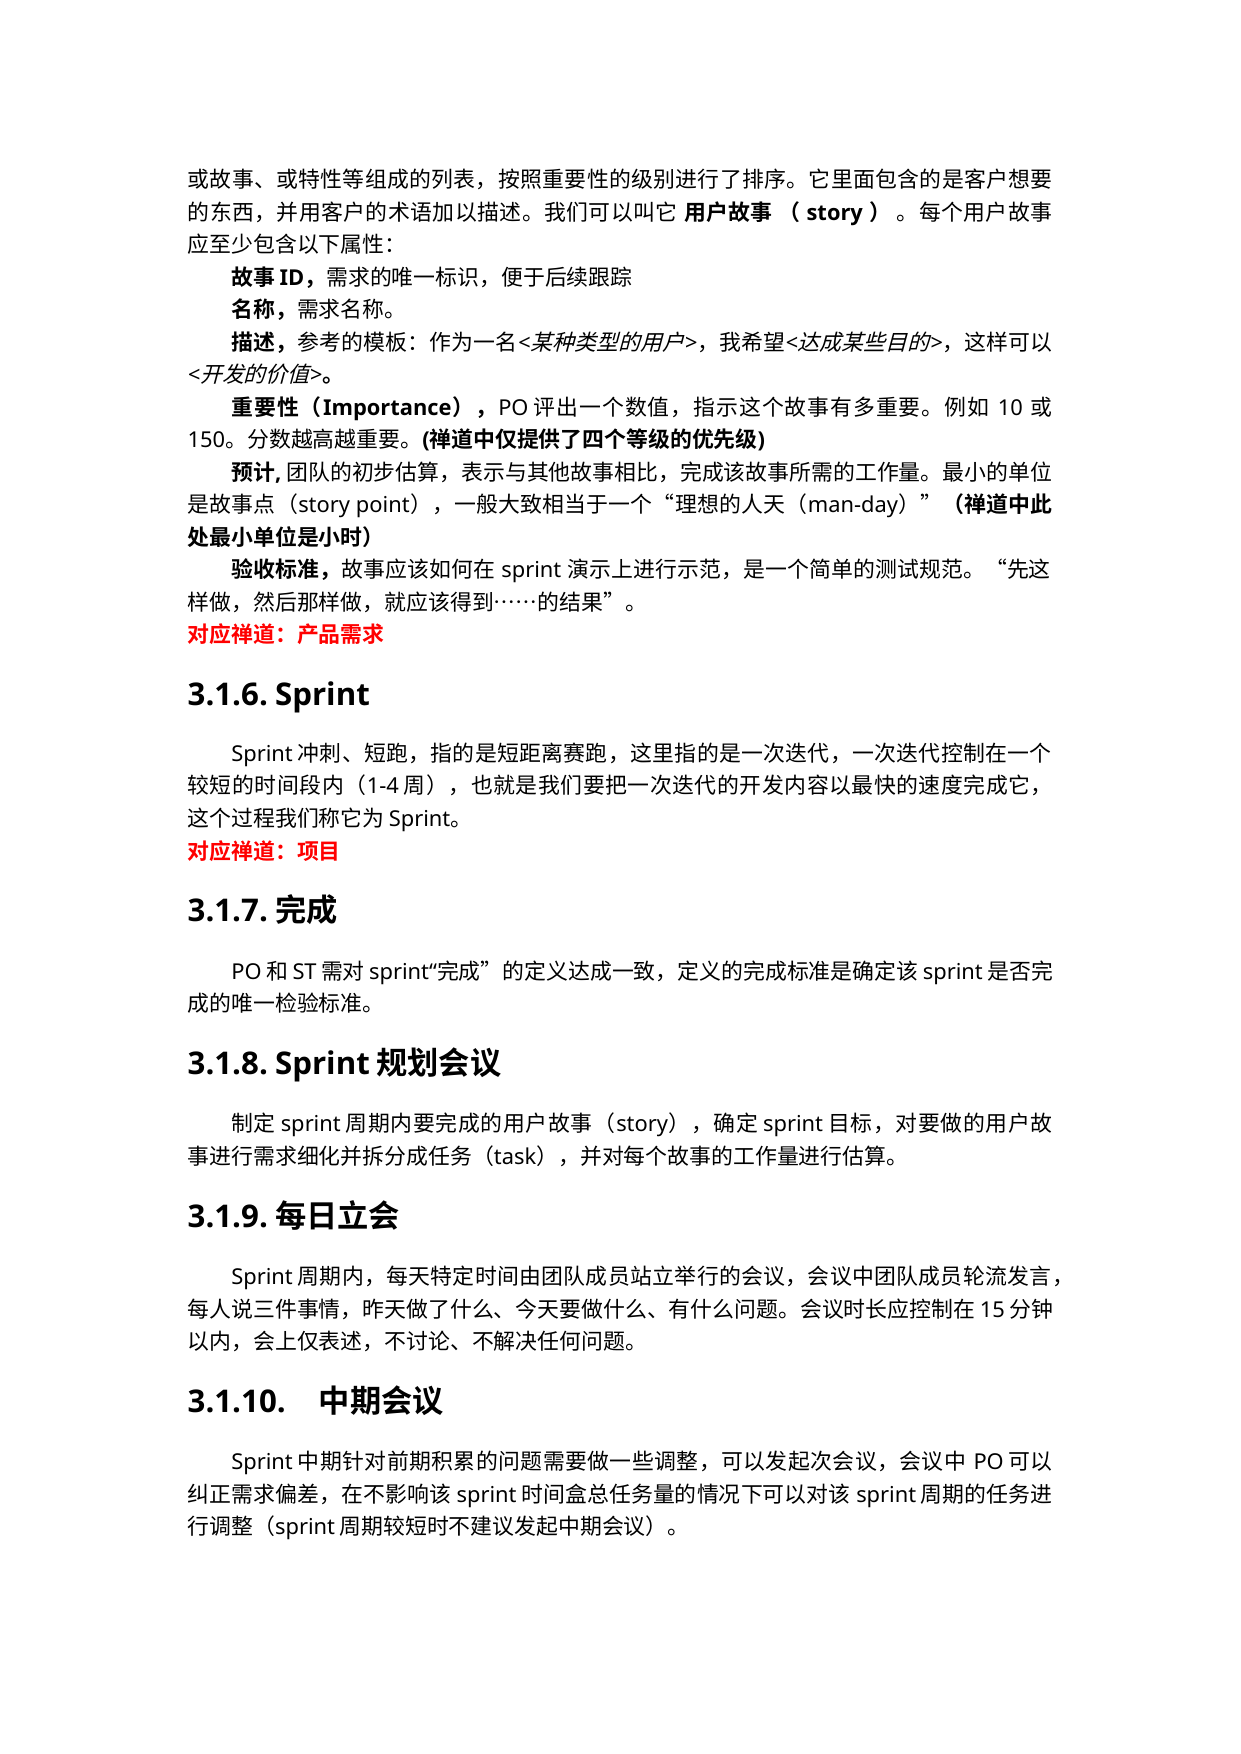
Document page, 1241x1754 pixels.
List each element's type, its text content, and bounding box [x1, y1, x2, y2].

text PO和ST需对sprint“完成”的定义达成一致，定义的完成标准是确定该sprint是否完成的唯一检验标准。 [187, 953, 1053, 1018]
text 描述，参考的模板：作为一名<某种类型的用户>，我希望<达成某些目的>，这样可以<开发的价值>。 [187, 324, 1053, 389]
text Sprint中期针对前期积累的问题需要做一些调整，可以发起次会议，会议中PO可以纠正需求偏差，在不影响该sprint时间盒总任务量的情况下可以对该sprint周期的任务进行调整（sprint周期较短时不建议发起中期会议）。 [187, 1444, 1053, 1542]
text 验收标准，故事应该如何在 sprint 演示上进行示范，是一个简单的测试规范。“先这样做，然后那样做，就应该得到……的结果”。 [187, 552, 1053, 617]
text 对应禅道：产品需求 [187, 617, 1053, 649]
text 预计, 团队的初步估算，表示与其他故事相比，完成该故事所需的工作量。最小的单位是故事点（story point），一般大致相当于一个“理想的人天（man-day）”（禅道中此处最小单位是小时） [187, 454, 1053, 552]
text 重要性（Importance），PO评出一个数值，指示这个故事有多重要。例如 10 或 150。分数越高越重要。(禅道中仅提供了四个等级的优先级) [187, 389, 1053, 454]
text 对应禅道：项目 [187, 833, 1053, 866]
list 完成 [187, 866, 1053, 931]
text Sprint周期内，每天特定时间由团队成员站立举行的会议，会议中团队成员轮流发言，每人说三件事情，昨天做了什么、今天要做什么、有什么问题。会议时长应控制在15分钟以内，会上仅表述，不讨论、不解决任何问题。 [187, 1259, 1053, 1356]
list 每日立会 [187, 1171, 1053, 1236]
list 中期会议 [187, 1356, 1053, 1421]
text Sprint冲刺、短跑，指的是短距离赛跑，这里指的是一次迭代，一次迭代控制在一个较短的时间段内（1-4周），也就是我们要把一次迭代的开发内容以最快的速度完成它，这个过程我们称它为Sprint。 [187, 736, 1053, 833]
list Sprint规划会议 [187, 1018, 1053, 1083]
text 故事ID，需求的唯一标识，便于后续跟踪 [187, 259, 1053, 292]
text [187, 162, 1053, 259]
text 名称，需求名称。 [187, 292, 1053, 324]
list Sprint [187, 649, 1053, 714]
text 制定sprint周期内要完成的用户故事（story），确定sprint目标，对要做的用户故事进行需求细化并拆分成任务（task），并对每个故事的工作量进行估算。 [187, 1106, 1053, 1171]
